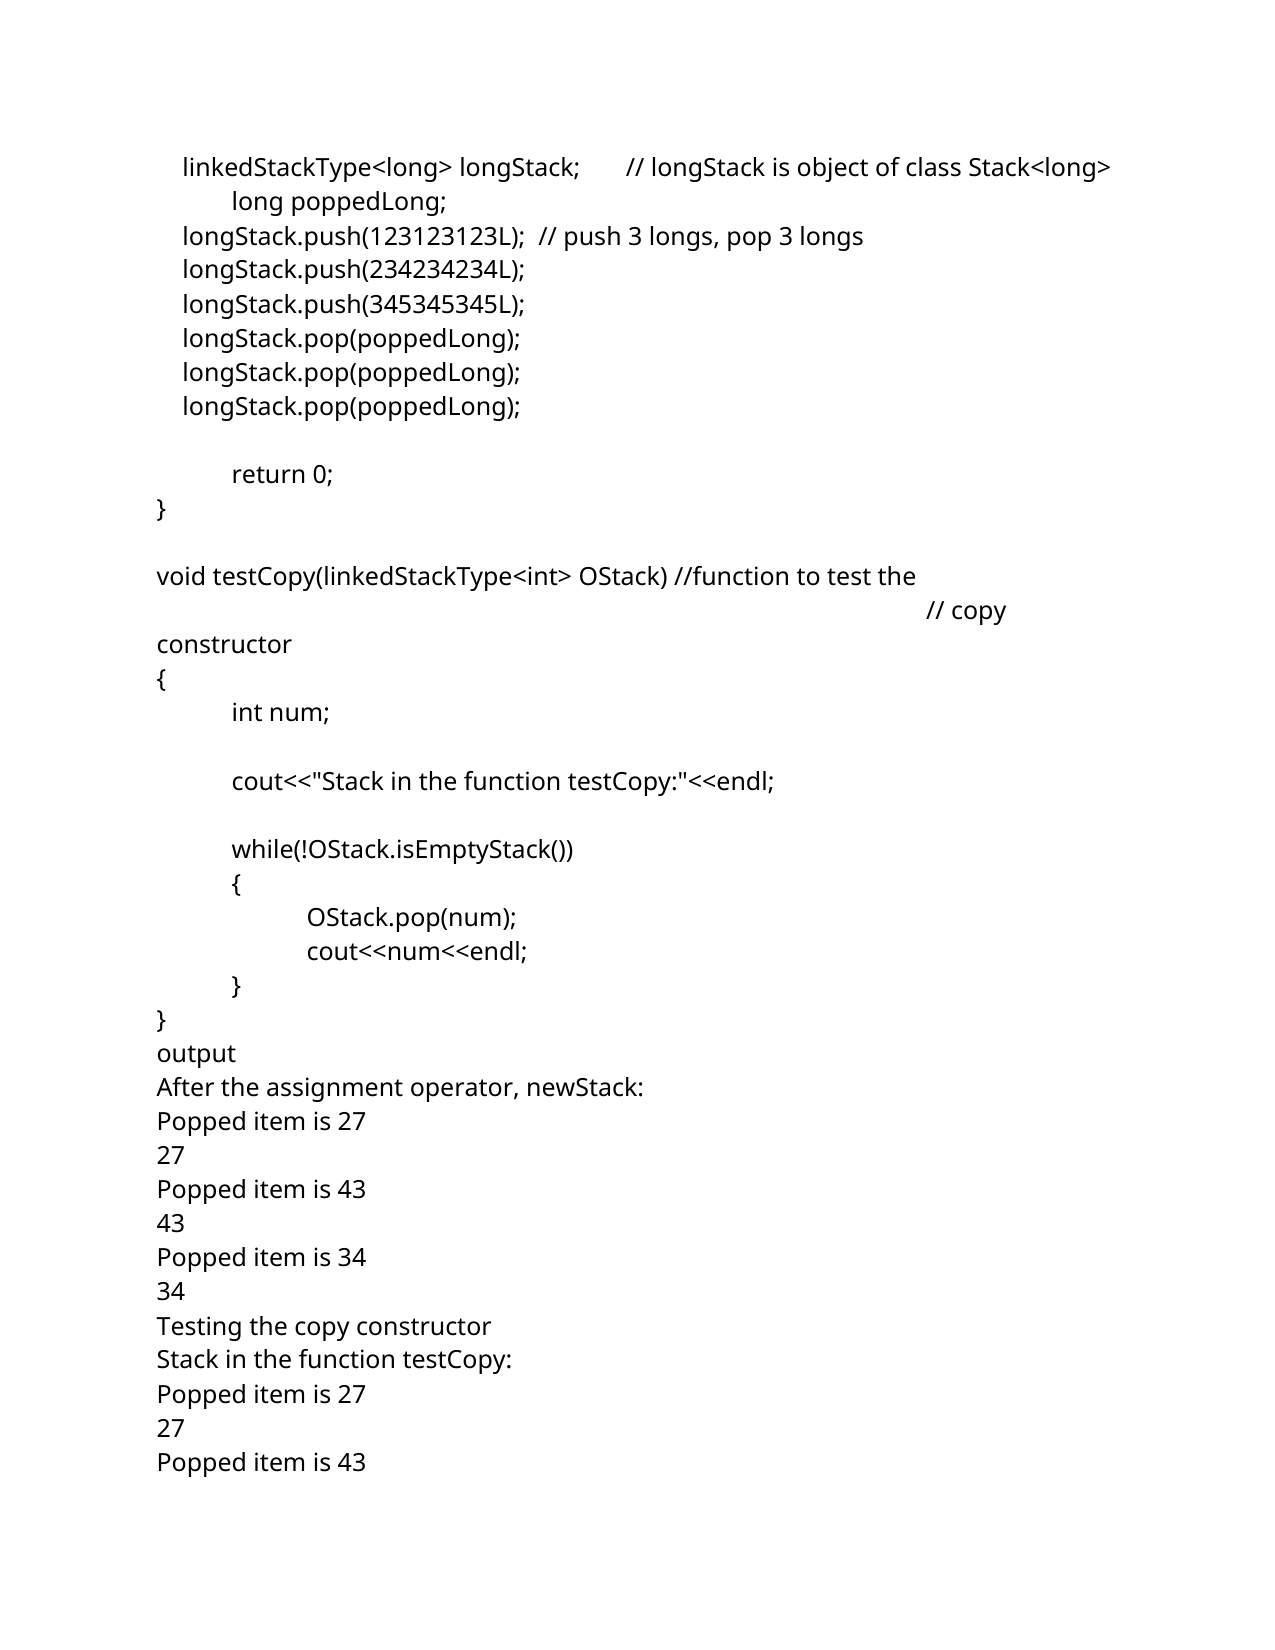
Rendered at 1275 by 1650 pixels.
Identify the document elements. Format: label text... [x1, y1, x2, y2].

text 27 [156, 1410, 1118, 1444]
text } [156, 967, 1118, 1002]
text Testing the copy constructor [156, 1308, 1118, 1342]
text while(!OStack.isEmptyStack()) [156, 831, 1118, 865]
text output [156, 1036, 1118, 1070]
text Popped item is 27 [156, 1376, 1118, 1410]
text // copy constructor [156, 593, 1118, 661]
text Popped item is 27 [156, 1104, 1118, 1138]
text long poppedLong; [156, 184, 1118, 218]
text After the assignment operator, newStack: [156, 1070, 1118, 1104]
text Popped item is 34 [156, 1240, 1118, 1274]
text linkedStackType<long> longStack; // longStack is object of class Stack<long> [156, 150, 1118, 184]
text } [156, 491, 1118, 525]
text } [156, 1002, 1118, 1036]
text longStack.push(345345345L); [156, 286, 1118, 320]
text { [156, 865, 1118, 899]
text OStack.pop(num); [156, 899, 1118, 933]
text { [156, 661, 1118, 695]
text return 0; [156, 457, 1118, 491]
text longStack.pop(poppedLong); [156, 354, 1118, 388]
text longStack.push(123123123L); // push 3 longs, pop 3 longs [156, 218, 1118, 252]
text int num; [156, 695, 1118, 729]
text 43 [156, 1206, 1118, 1240]
text 34 [156, 1274, 1118, 1308]
text longStack.pop(poppedLong); [156, 320, 1118, 354]
text cout<<num<<endl; [156, 933, 1118, 967]
text Stack in the function testCopy: [156, 1342, 1118, 1376]
text longStack.pop(poppedLong); [156, 388, 1118, 422]
text void testCopy(linkedStackType<int> OStack) //function to test the [156, 559, 1118, 593]
text Popped item is 43 [156, 1444, 1118, 1478]
text longStack.push(234234234L); [156, 252, 1118, 286]
text 27 [156, 1138, 1118, 1172]
text cout<<"Stack in the function testCopy:"<<endl; [156, 763, 1118, 797]
text Popped item is 43 [156, 1172, 1118, 1206]
